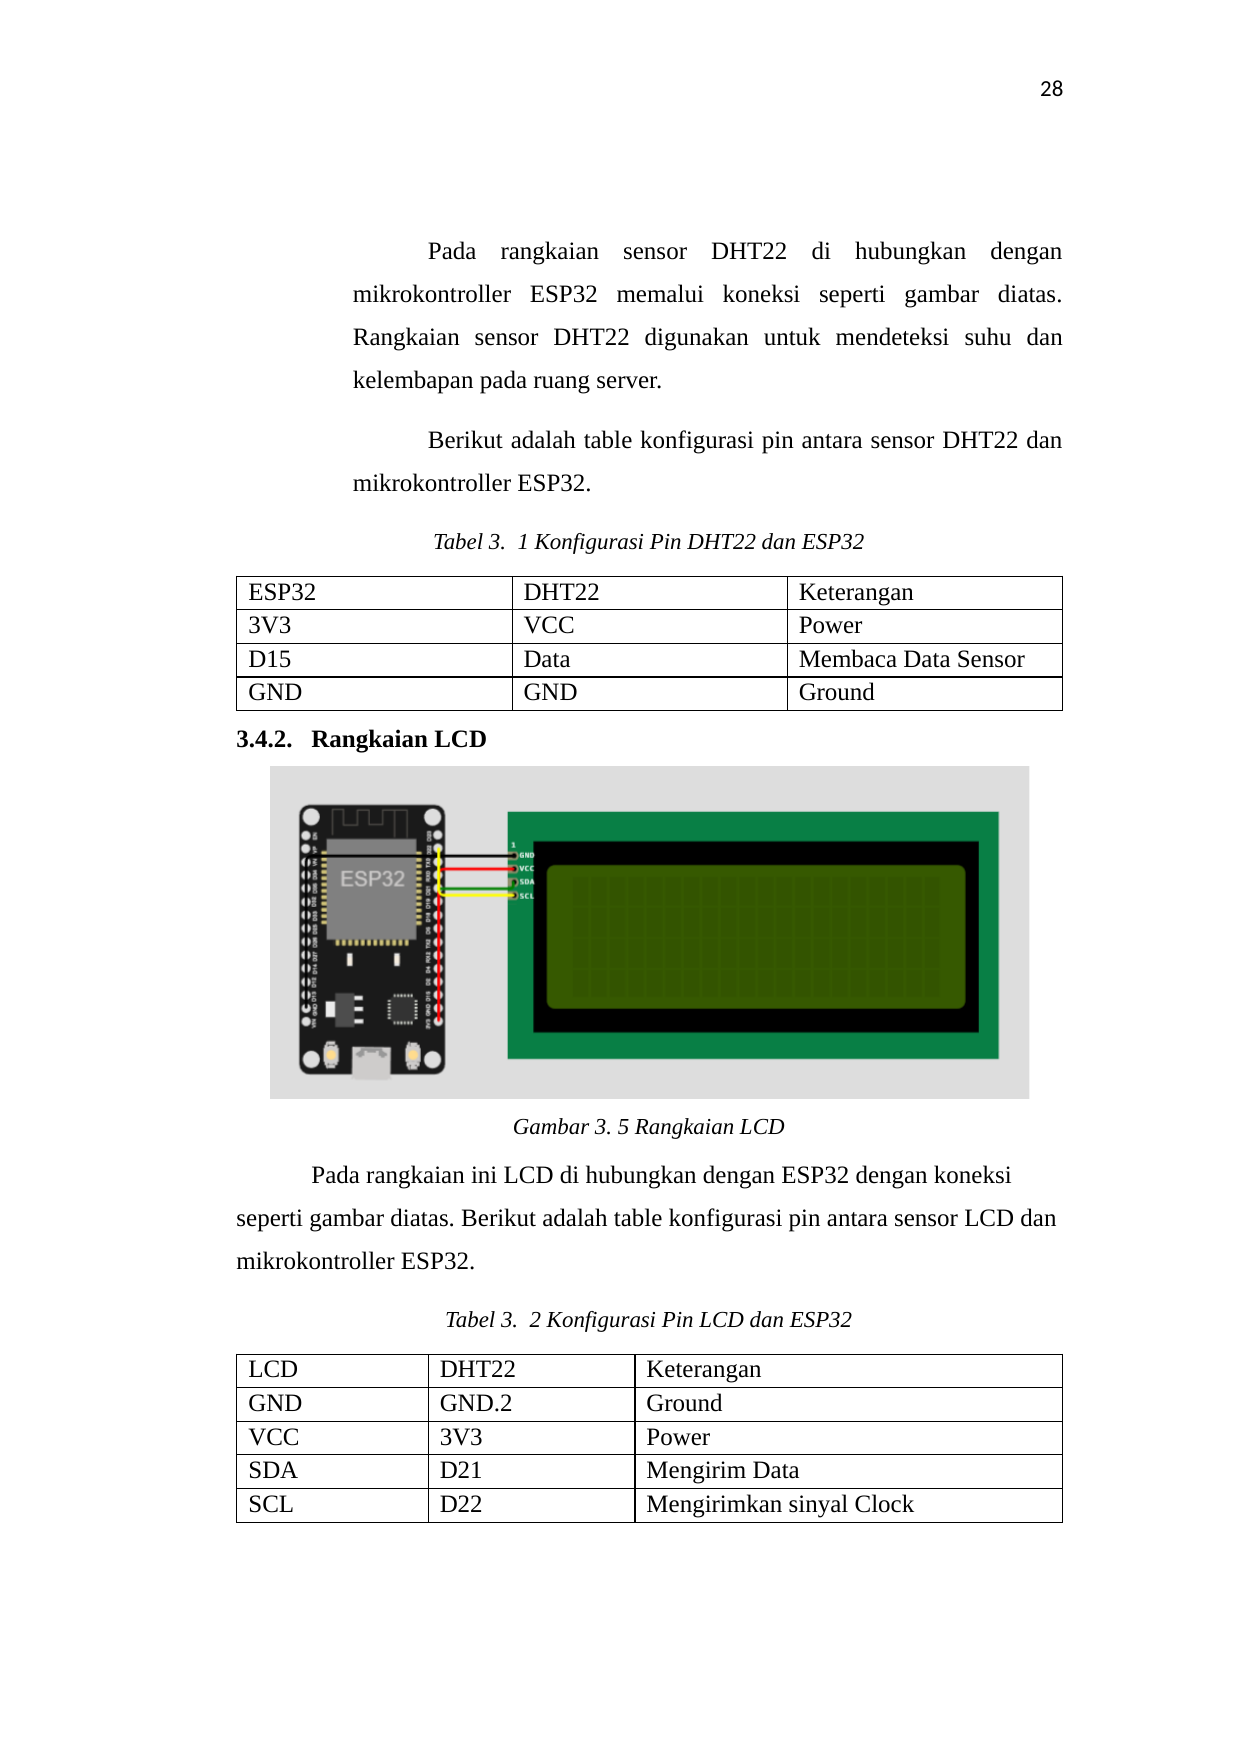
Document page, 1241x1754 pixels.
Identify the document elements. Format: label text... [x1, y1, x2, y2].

text Pada rangkaian sensor DHT22 di hubungkan dengan mikrokontroller ESP32 memalui koneksi seperti gambar diatas. Rangkaian sensor DHT22 digunakan untuk mendeteksi suhu dan kelembapan pada ruang server. [353, 236, 1063, 394]
table_cell GND [237, 678, 512, 710]
table_header DHT22 [429, 1355, 634, 1387]
table_cell SCL [237, 1489, 428, 1522]
text Berikut adalah table konfigurasi pin antara sensor DHT22 dan mikrokontroller ESP32. [353, 425, 1063, 497]
table_cell Power [636, 1422, 1062, 1454]
list Rangkaian LCD [236, 724, 1063, 752]
text Gambar 3. 5 Rangkaian LCD [236, 1113, 1063, 1139]
table_cell GND [237, 1388, 428, 1421]
table_cell Membaca Data Sensor [788, 644, 1062, 676]
table_cell Mengirimkan sinyal Clock [636, 1489, 1062, 1522]
table_header LCD [237, 1355, 428, 1387]
text Tabel 3. 1 Konfigurasi Pin DHT22 dan ESP32 [236, 528, 1063, 555]
table_cell 3V3 [429, 1422, 634, 1454]
picture [270, 766, 1030, 1099]
table_cell Ground [636, 1388, 1062, 1421]
text Pada rangkaian ini LCD di hubungkan dengan ESP32 dengan koneksi seperti gambar diatas. Berikut adalah table konfigurasi pin antara sensor LCD dan mikrokontroller ESP32. [236, 1160, 1063, 1275]
table_header Keterangan [636, 1355, 1062, 1387]
table_header Keterangan [788, 577, 1062, 609]
table_cell D21 [429, 1455, 634, 1488]
text Tabel 3. 2 Konfigurasi Pin LCD dan ESP32 [236, 1306, 1063, 1333]
table_cell VCC [513, 610, 787, 643]
table_cell Power [788, 610, 1062, 643]
table_cell GND.2 [429, 1388, 634, 1421]
table_cell D15 [237, 644, 512, 676]
table_header ESP32 [237, 577, 512, 609]
table_cell Data [513, 644, 787, 676]
table_header DHT22 [513, 577, 787, 609]
table_cell Ground [788, 678, 1062, 710]
table_cell 3V3 [237, 610, 512, 643]
table_cell Mengirim Data [636, 1455, 1062, 1488]
table_cell VCC [237, 1422, 428, 1454]
table_cell D22 [429, 1489, 634, 1522]
table_cell GND [513, 678, 787, 710]
table_cell SDA [237, 1455, 428, 1488]
